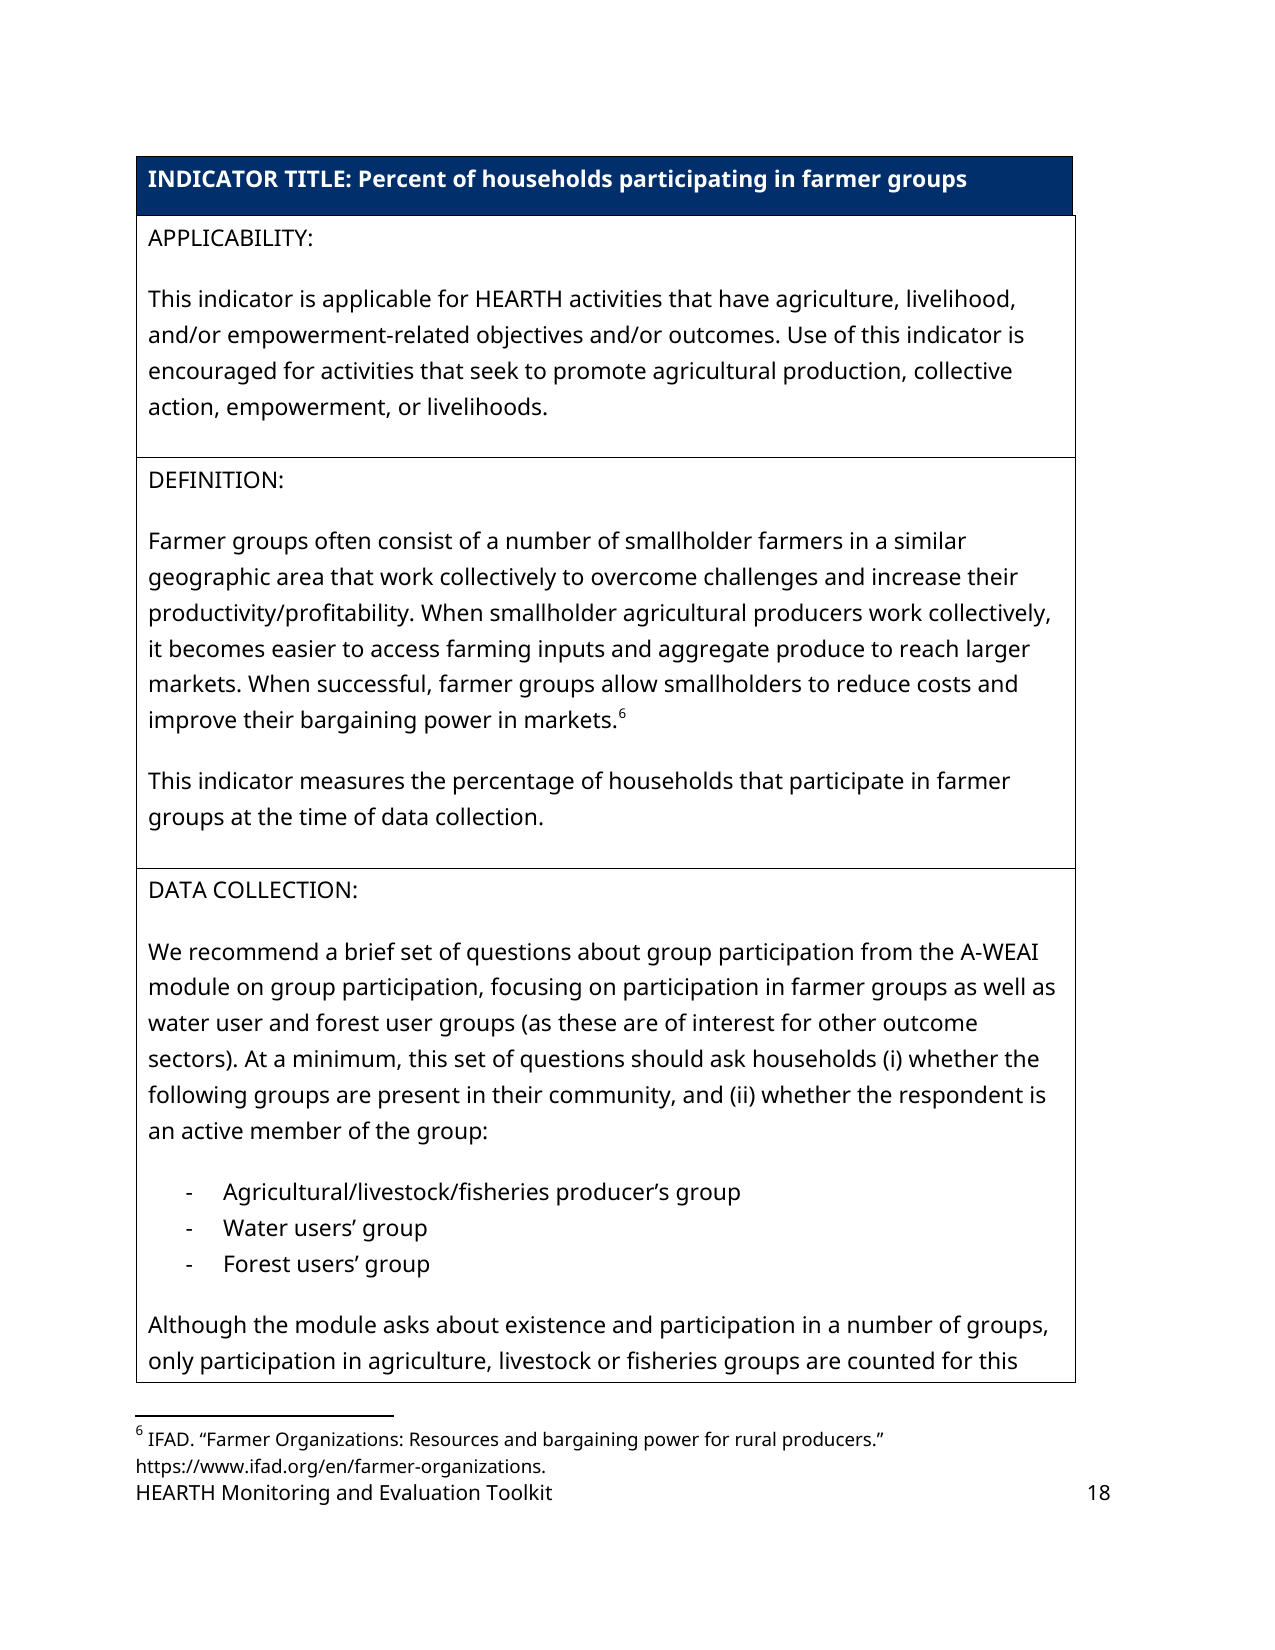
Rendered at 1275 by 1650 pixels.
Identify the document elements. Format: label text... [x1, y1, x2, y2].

table_header INDICATOR TITLE: Percent of households participating in farmer groups [137, 157, 1072, 215]
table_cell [137, 869, 1075, 1382]
table_cell DEFINITION: Farmer groups often consist of a number of smallholder farmers in a similar geographic area that work collectively to overcome challenges and increase their productivity/profitability. When smallholder agricultural producers work collectively, it becomes easier to access farming inputs and aggregate produce to reach larger markets. When successful, farmer groups allow smallholders to reduce costs and improve their bargaining power in markets. This indicator measures the percentage of households that participate in farmer groups at the time of data collection. [137, 458, 1075, 867]
table_cell APPLICABILITY: This indicator is applicable for HEARTH activities that have agriculture, livelihood, and/or empowerment-related objectives and/or outcomes. Use of this indicator is encouraged for activities that seek to promote agricultural production, collective action, empowerment, or livelihoods. [137, 216, 1075, 457]
